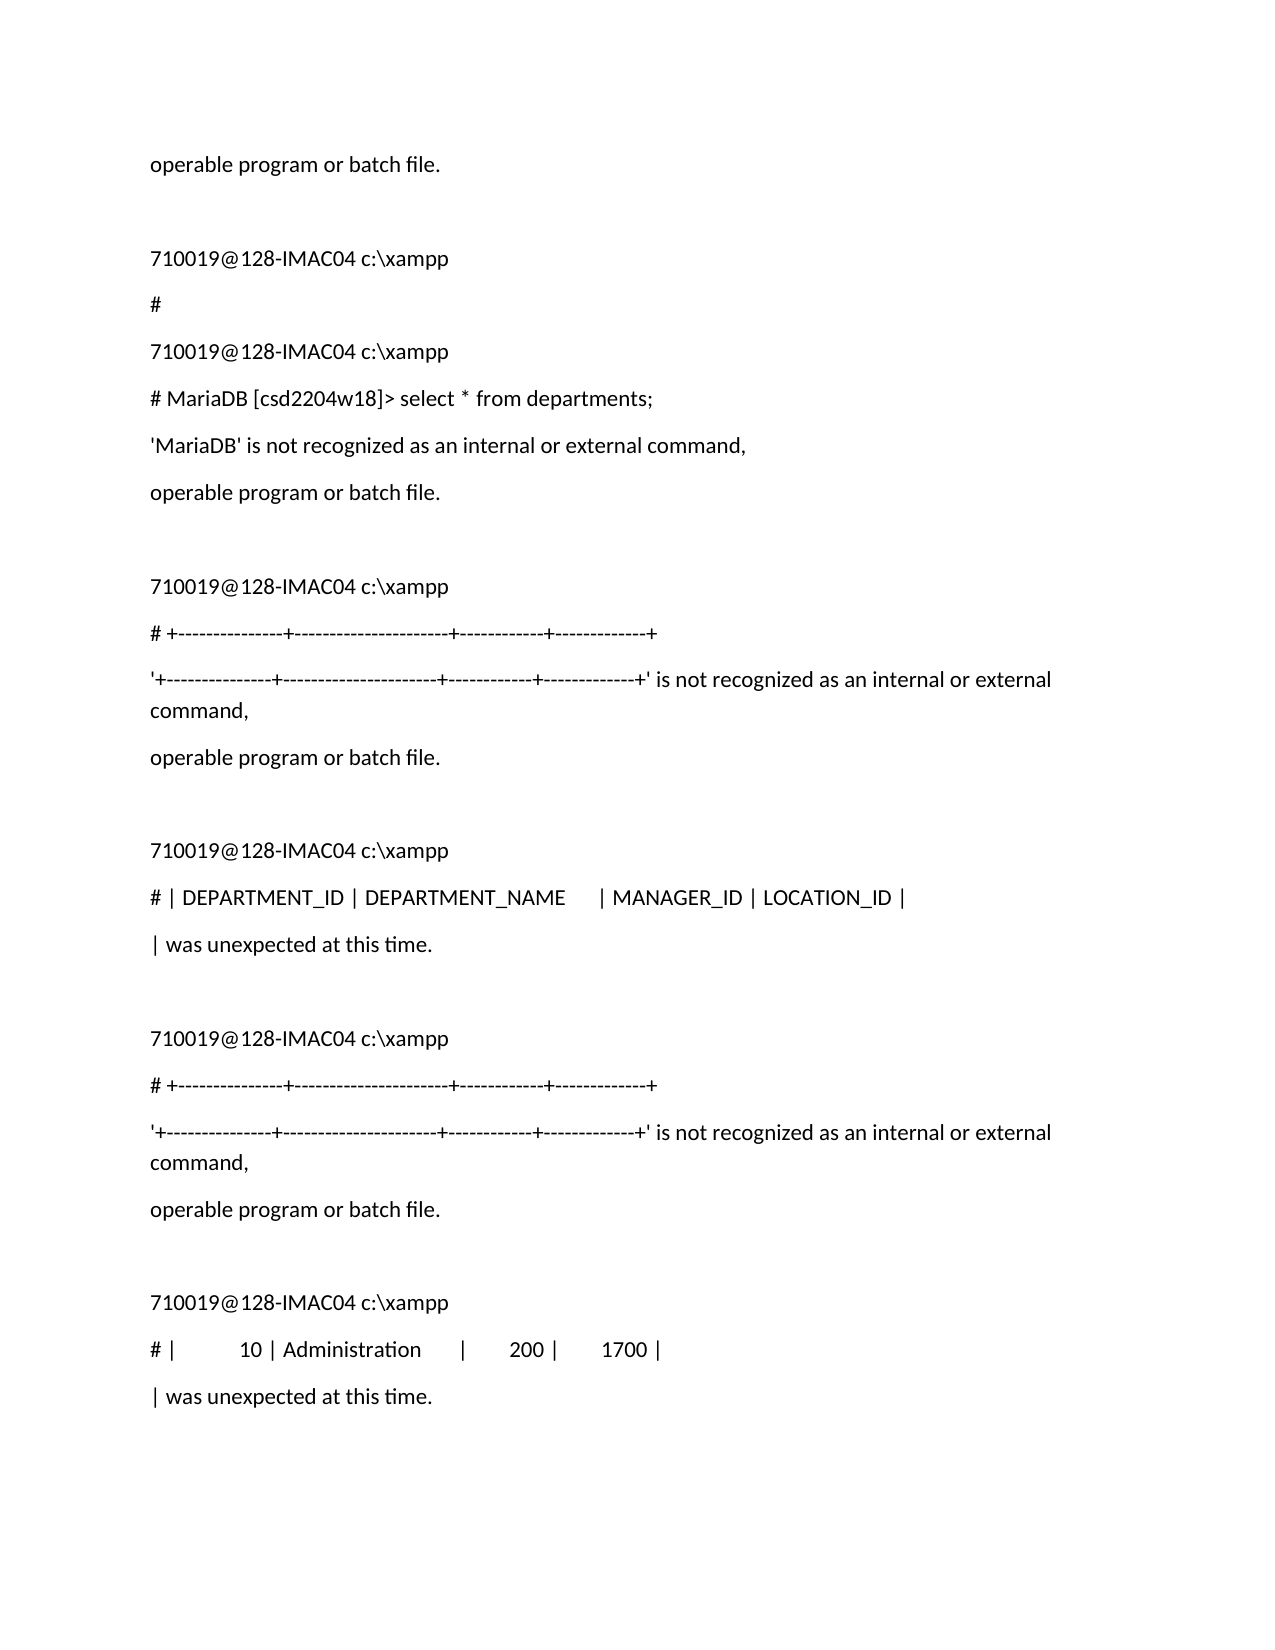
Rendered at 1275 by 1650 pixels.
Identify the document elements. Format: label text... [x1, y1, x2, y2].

text # +---------------+----------------------+------------+-------------+ [150, 1071, 1125, 1099]
text # +---------------+----------------------+------------+-------------+ [150, 619, 1125, 647]
text operable program or batch file. [150, 1195, 1125, 1223]
text 'MariaDB' is not recognized as an internal or external command, [150, 431, 1125, 459]
text 710019@128-IMAC04 c:\xampp [150, 244, 1125, 272]
text '+---------------+----------------------+------------+-------------+' is not recognized as an internal or external command, [150, 1118, 1125, 1176]
text # MariaDB [csd2204w18]> select * from departments; [150, 384, 1125, 412]
text 710019@128-IMAC04 c:\xampp [150, 572, 1125, 600]
text | was unexpected at this time. [150, 930, 1125, 958]
text 710019@128-IMAC04 c:\xampp [150, 1024, 1125, 1052]
text 710019@128-IMAC04 c:\xampp [150, 1288, 1125, 1317]
text # [150, 291, 1125, 319]
text operable program or batch file. [150, 150, 1125, 178]
text 710019@128-IMAC04 c:\xampp [150, 836, 1125, 864]
text # | DEPARTMENT_ID | DEPARTMENT_NAME | MANAGER_ID | LOCATION_ID | [150, 883, 1125, 911]
text # | 10 | Administration | 200 | 1700 | [150, 1335, 1125, 1363]
text '+---------------+----------------------+------------+-------------+' is not recognized as an internal or external command, [150, 666, 1125, 724]
text operable program or batch file. [150, 478, 1125, 506]
text operable program or batch file. [150, 743, 1125, 771]
text 710019@128-IMAC04 c:\xampp [150, 337, 1125, 366]
text | was unexpected at this time. [150, 1382, 1125, 1410]
